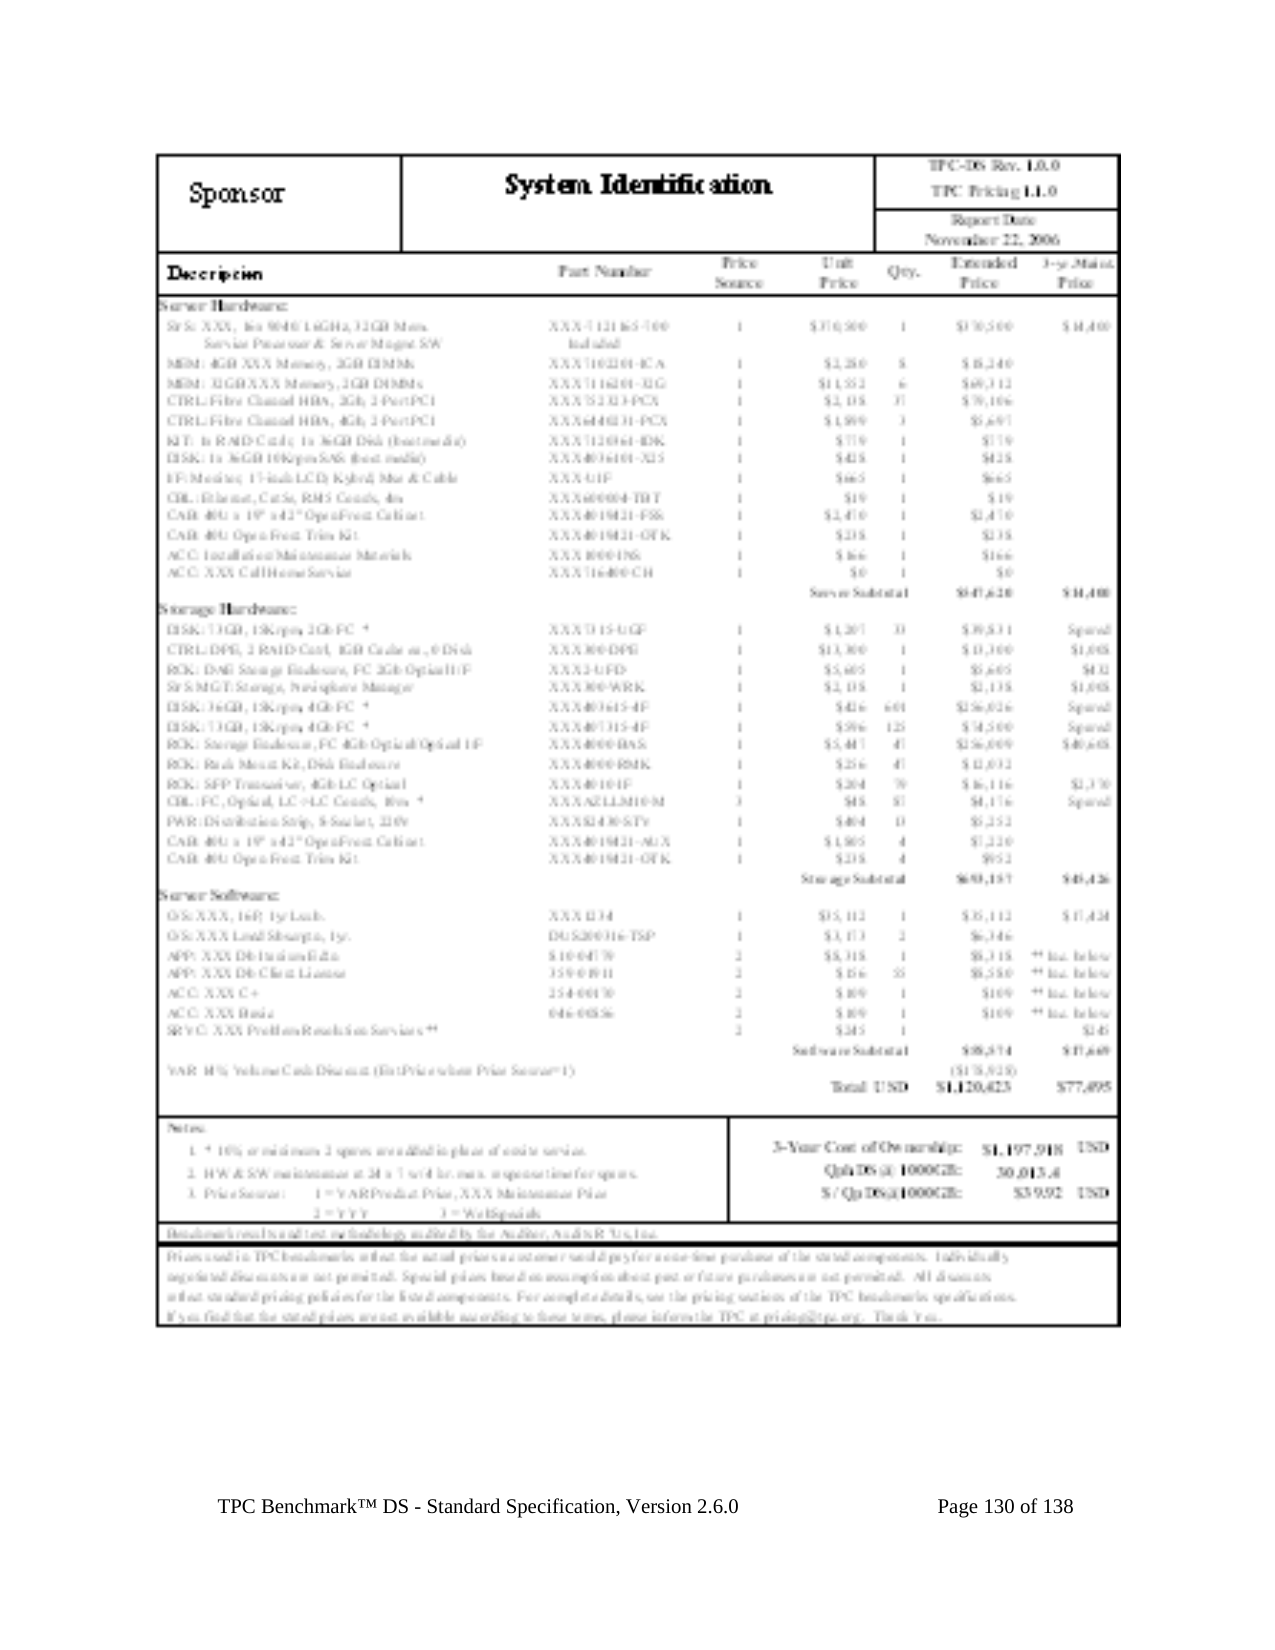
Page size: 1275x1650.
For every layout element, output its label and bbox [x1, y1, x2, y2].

picture [154, 149, 1121, 1331]
